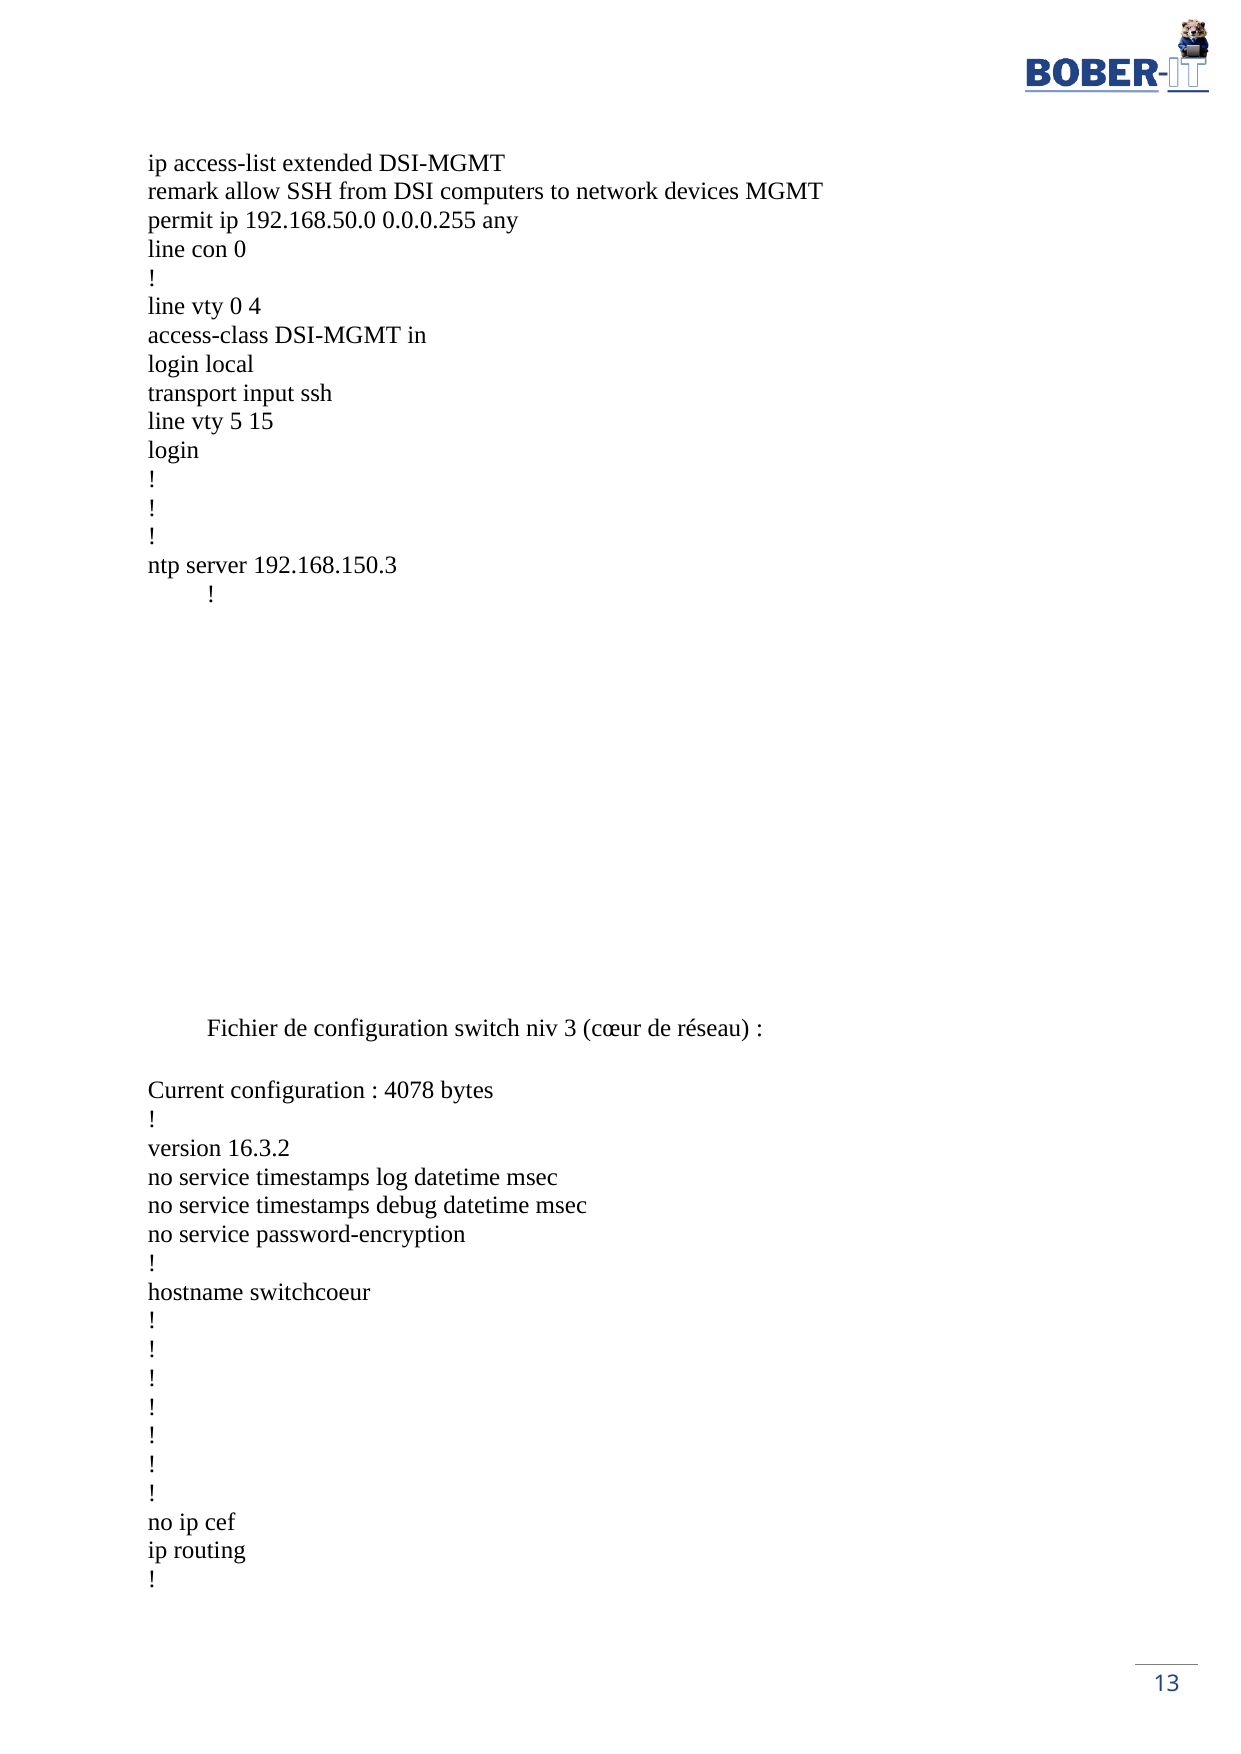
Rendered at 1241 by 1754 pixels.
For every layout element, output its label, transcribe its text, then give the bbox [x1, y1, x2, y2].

text no service timestamps log datetime msec [148, 1162, 1093, 1191]
text access-class DSI-MGMT in [148, 320, 1093, 349]
text ! [148, 1248, 1093, 1277]
text ! [207, 579, 1093, 608]
text ip access-list extended DSI-MGMT [148, 148, 1093, 176]
text ! [148, 1104, 1093, 1133]
text ntp server 192.168.150.3 [148, 550, 1093, 579]
text Fichier de configuration switch niv 3 (cœur de réseau) : [207, 1013, 1093, 1042]
text ! [148, 1334, 1093, 1363]
text Current configuration : 4078 bytes [148, 1076, 1093, 1104]
text permit ip 192.168.50.0 0.0.0.255 any [148, 205, 1093, 234]
text ! [148, 1421, 1093, 1449]
text ! [148, 263, 1093, 291]
text remark allow SSH from DSI computers to network devices MGMT [148, 176, 1093, 205]
text no service password-encryption [148, 1219, 1093, 1248]
text line vty 5 15 [148, 406, 1093, 435]
text ! [148, 1392, 1093, 1421]
text login local [148, 349, 1093, 378]
text ip routing [148, 1536, 1093, 1564]
text ! [148, 464, 1093, 493]
text no ip cef [148, 1507, 1093, 1536]
text line con 0 [148, 234, 1093, 263]
text ! [148, 1306, 1093, 1334]
text hostname switchcoeur [148, 1277, 1093, 1306]
text login [148, 435, 1093, 464]
text ! [148, 1363, 1093, 1392]
text line vty 0 4 [148, 291, 1093, 320]
text ! [148, 521, 1093, 550]
text ! [148, 493, 1093, 521]
text ! [148, 1449, 1093, 1478]
text ! [148, 1478, 1093, 1507]
picture [999, 0, 1225, 128]
text transport input ssh [148, 378, 1093, 406]
text ! [148, 1564, 1093, 1593]
text no service timestamps debug datetime msec [148, 1191, 1093, 1219]
text version 16.3.2 [148, 1133, 1093, 1162]
